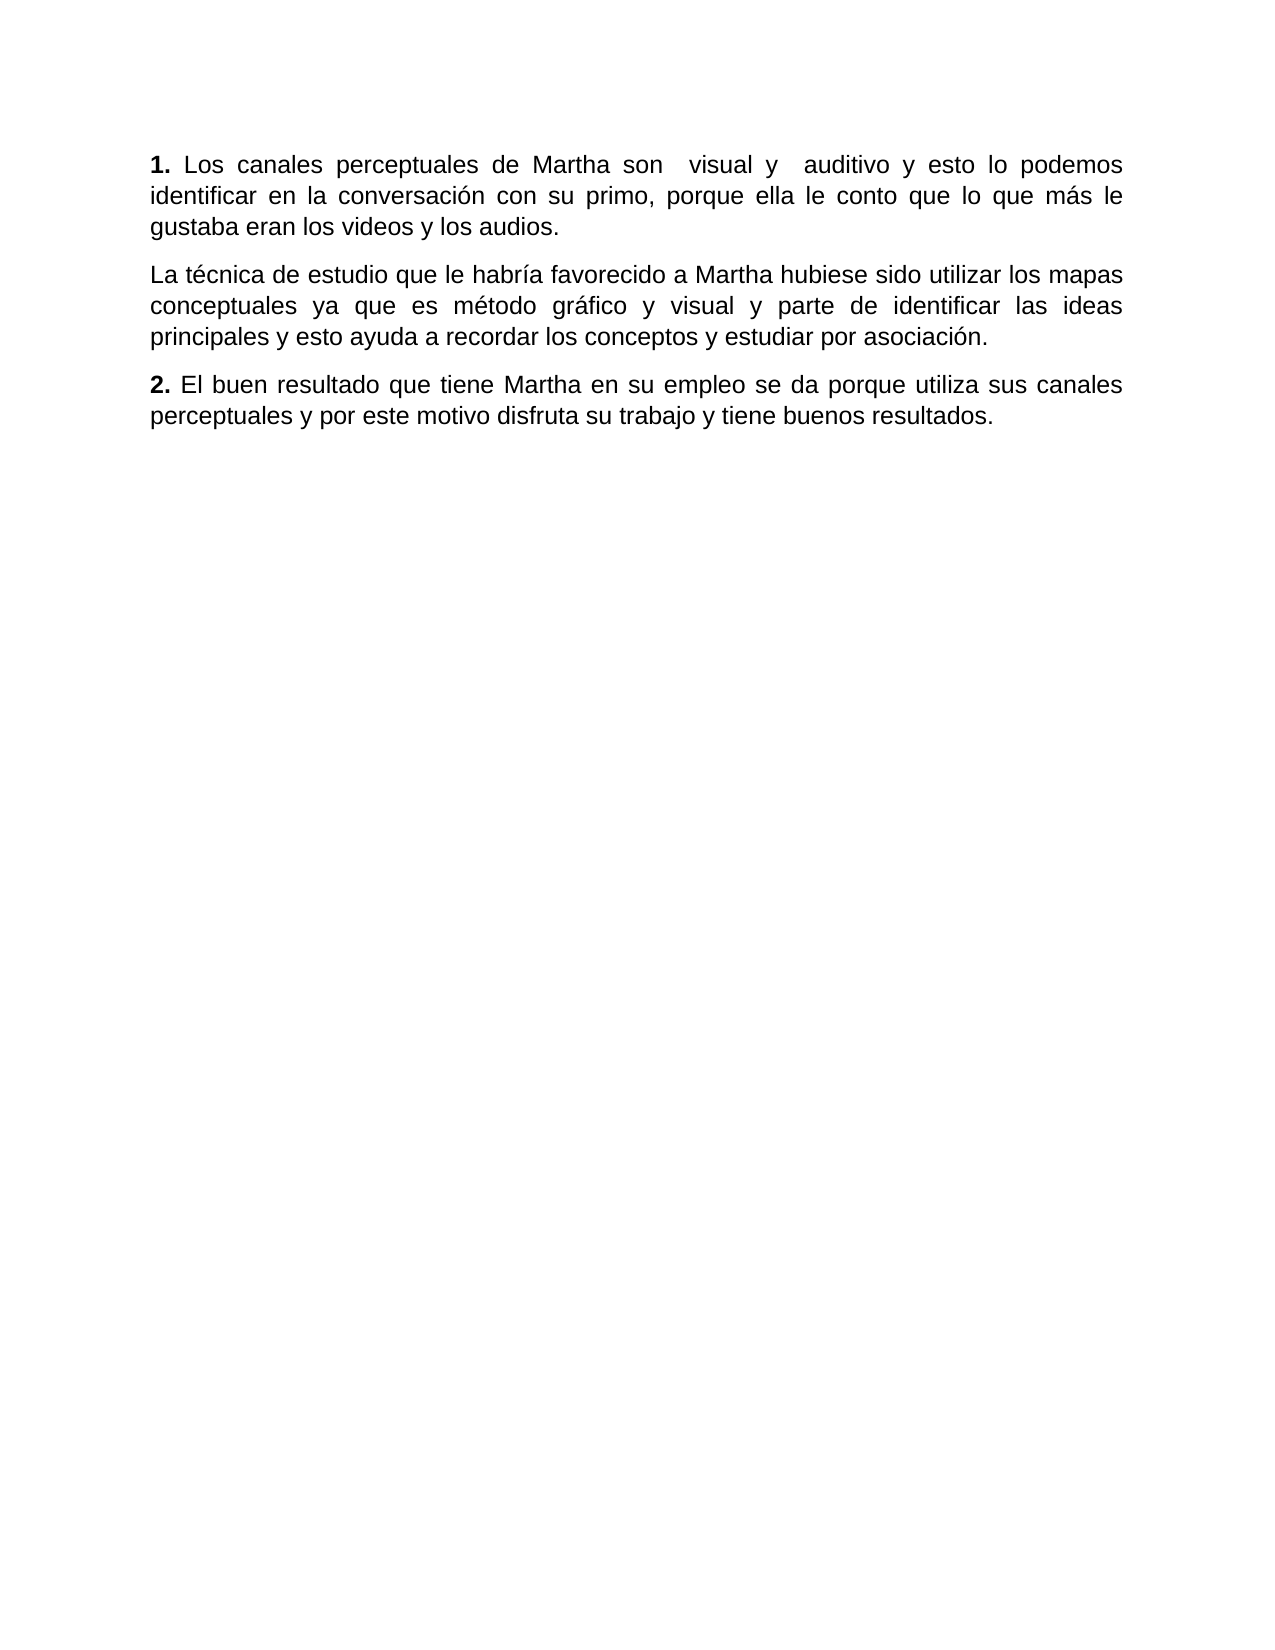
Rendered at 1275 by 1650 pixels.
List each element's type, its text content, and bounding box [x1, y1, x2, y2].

text 2. El buen resultado que tiene Martha en su empleo se da porque utiliza sus canales perceptuales y por este motivo disfruta su trabajo y tiene buenos resultados. [150, 369, 1125, 429]
text 1. Los canales perceptuales de Martha son visual y auditivo y esto lo podemos identificar en la conversación con su primo, porque ella le conto que lo que más le gustaba eran los videos y los audios. [150, 150, 1125, 241]
text La técnica de estudio que le habría favorecido a Martha hubiese sido utilizar los mapas conceptuales ya que es método gráfico y visual y parte de identificar las ideas principales y esto ayuda a recordar los conceptos y estudiar por asociación. [150, 260, 1125, 351]
